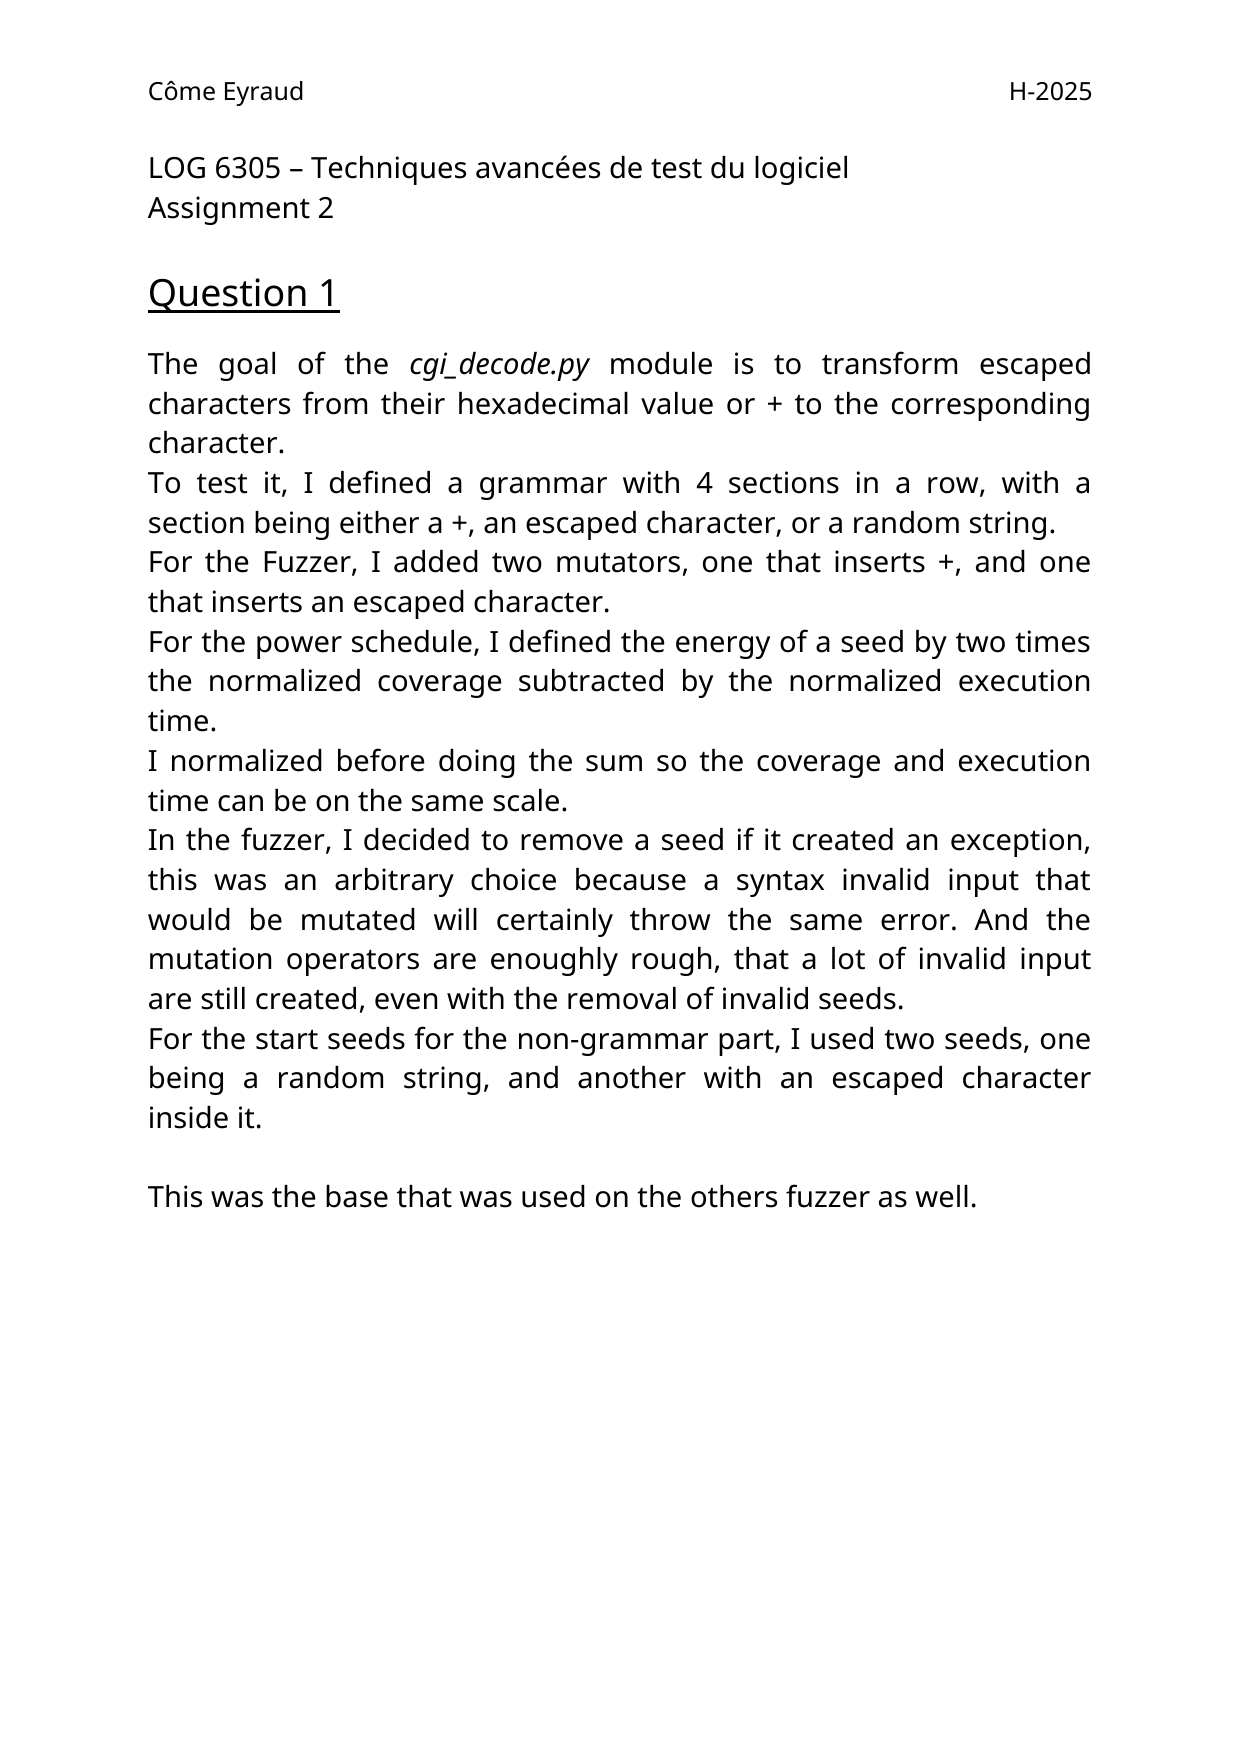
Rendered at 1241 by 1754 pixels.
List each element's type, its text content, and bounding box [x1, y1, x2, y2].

text To test it, I defined a grammar with 4 sections in a row, with a section being either a +, an escaped character, or a random string. [148, 462, 1093, 542]
text Question 1 [148, 267, 1093, 318]
text The goal of the cgi_decode.py module is to transform escaped characters from their hexadecimal value or + to the corresponding character. [148, 343, 1093, 462]
text LOG 6305 – Techniques avancées de test du logiciel [148, 148, 1093, 187]
text For the Fuzzer, I added two mutators, one that inserts +, and one that inserts an escaped character. [148, 542, 1093, 621]
text For the start seeds for the non-grammar part, I used two seeds, one being a random string, and another with an escaped character inside it. [148, 1018, 1093, 1137]
text In the fuzzer, I decided to remove a seed if it created an exception, this was an arbitrary choice because a syntax invalid input that would be mutated will certainly throw the same error. And the mutation operators are enoughly rough, that a lot of invalid input are still created, even with the removal of invalid seeds. [148, 819, 1093, 1018]
text For the power schedule, I defined the energy of a seed by two times the normalized coverage subtracted by the normalized execution time. I normalized before doing the sum so the coverage and execution time can be on the same scale. [148, 621, 1093, 819]
text Assignment 2 [148, 187, 1093, 227]
text This was the base that was used on the others fuzzer as well. [148, 1177, 1093, 1216]
